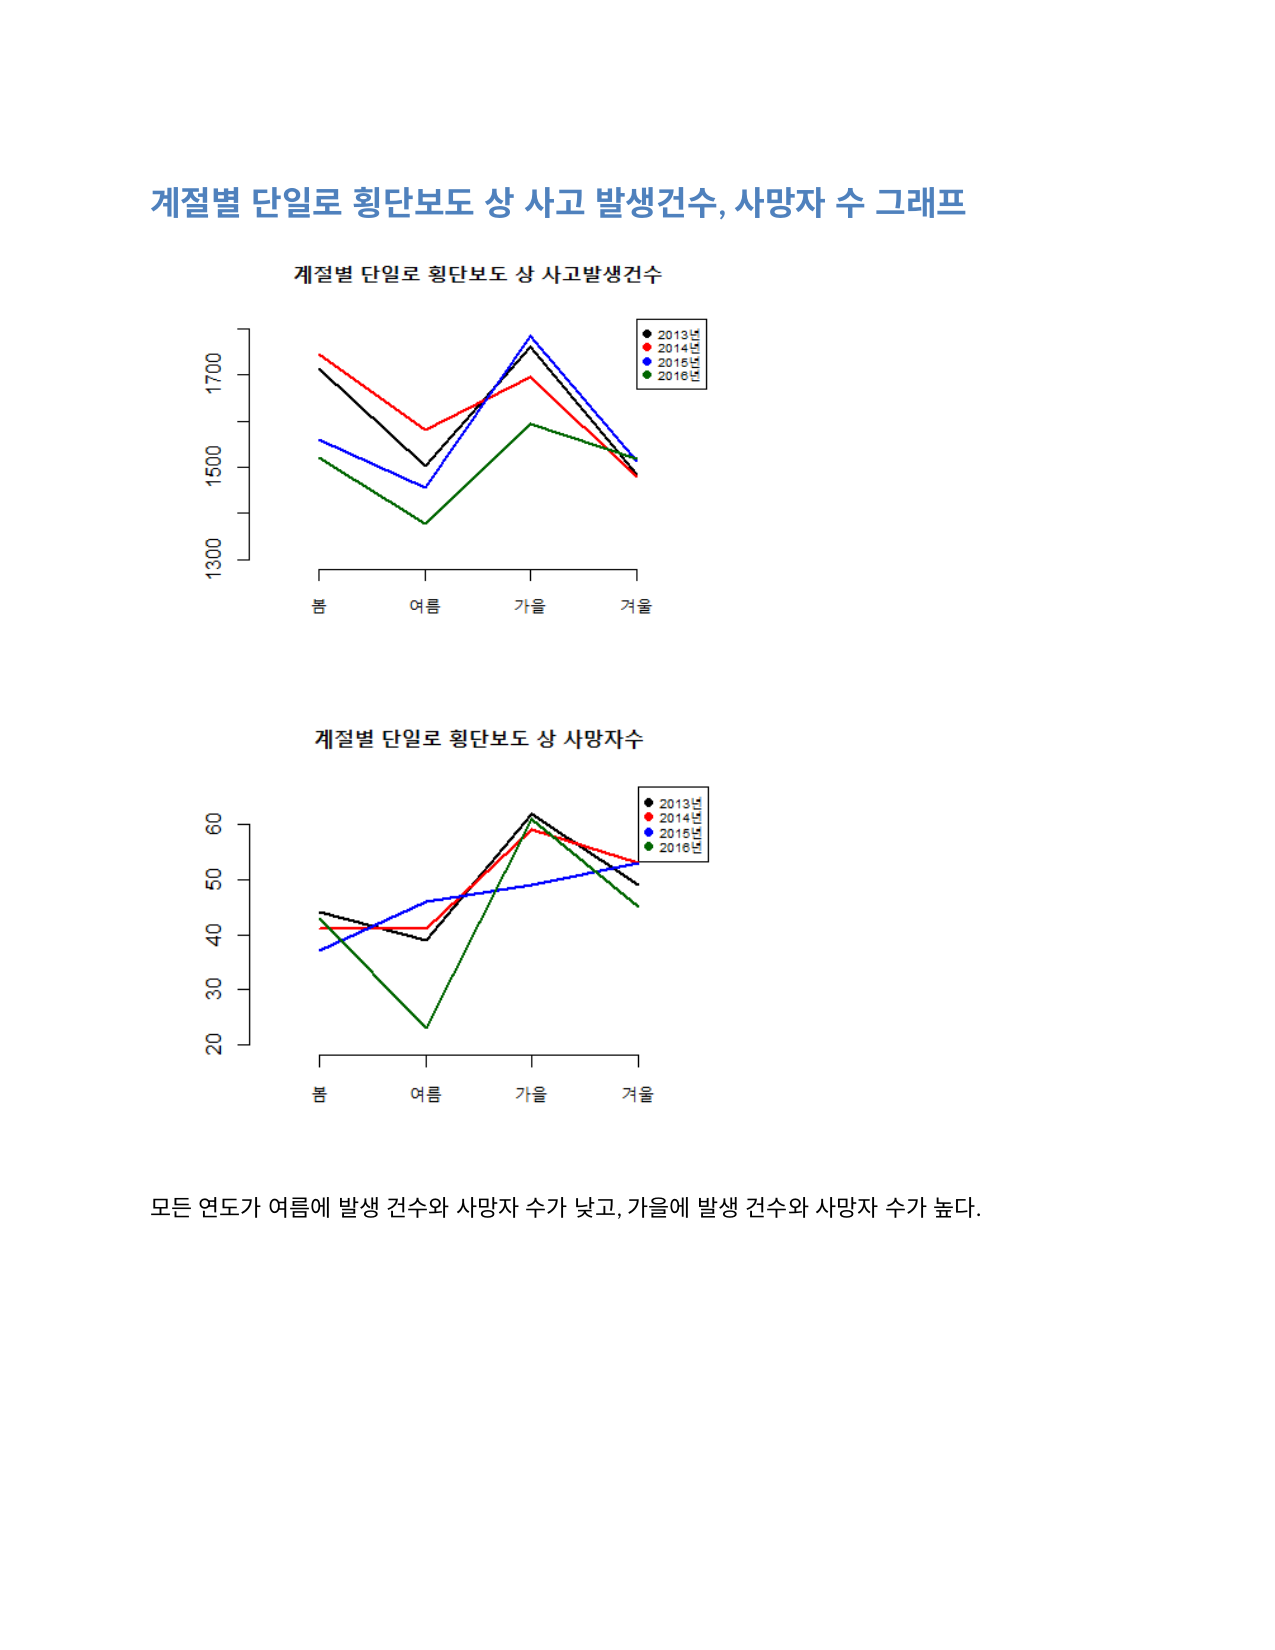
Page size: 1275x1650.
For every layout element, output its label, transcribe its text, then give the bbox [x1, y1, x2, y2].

picture [150, 225, 760, 1181]
